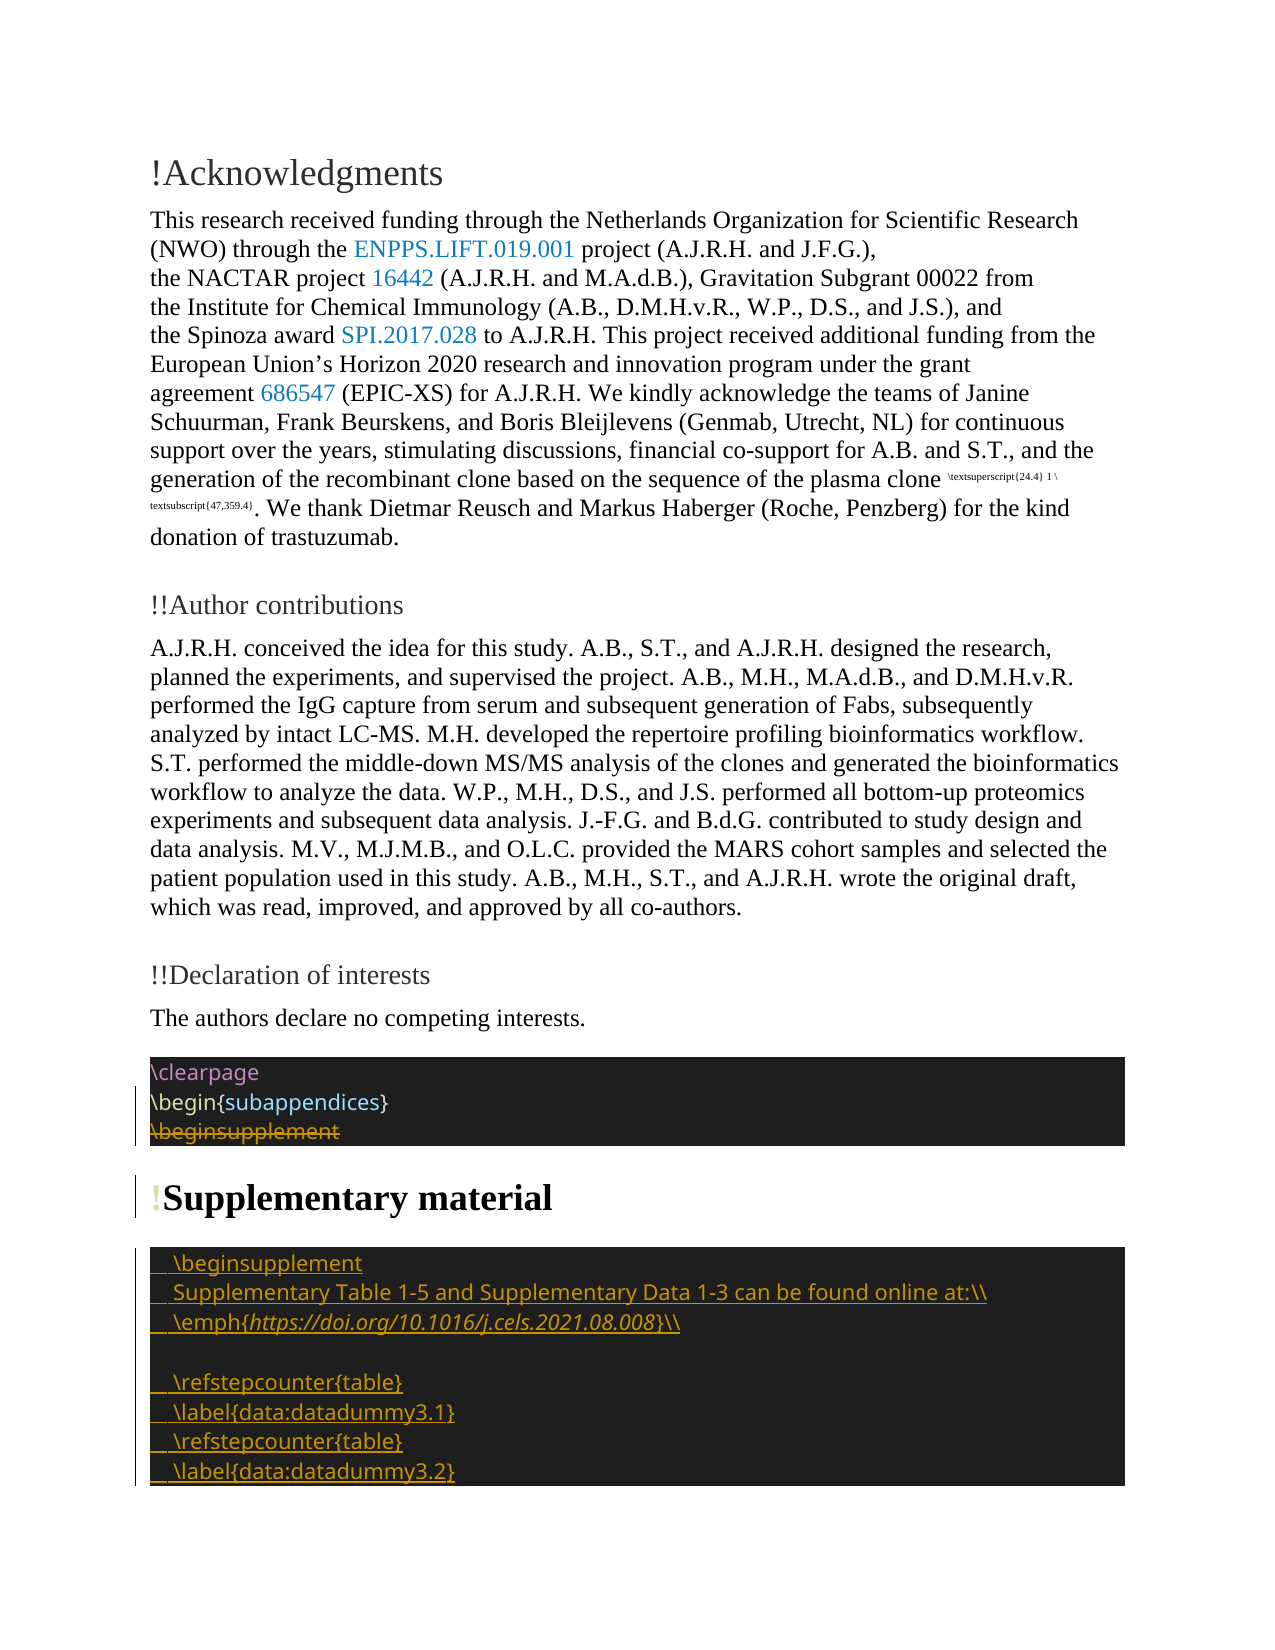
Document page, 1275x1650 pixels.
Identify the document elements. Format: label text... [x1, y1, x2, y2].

text This research received funding through the Netherlands Organization for Scientific Research (NWO) through the ENPPS.LIFT.019.001 project (A.J.R.H. and J.F.G.), the NACTAR project 16442 (A.J.R.H. and M.A.d.B.), Gravitation Subgrant 00022 from the Institute for Chemical Immunology (A.B., D.M.H.v.R., W.P., D.S., and J.S.), and the Spinoza award SPI.2017.028 to A.J.R.H. This project received additional funding from the European Union’s Horizon 2020 research and innovation program under the grant agreement 686547 (EPIC-XS) for A.J.R.H. We kindly acknowledge the teams of Janine Schuurman, Frank Beurskens, and Boris Bleijlevens (Genmab, Utrecht, NL) for continuous support over the years, stimulating discussions, financial co-support for A.B. and S.T., and the generation of the recombinant clone based on the sequence of the plasma clone \textsuperscript{24.4} 1 \textsubscript{47,359.4}. We thank Dietmar Reusch and Markus Haberger (Roche, Penzberg) for the kind donation of trastuzumab. [150, 206, 1125, 551]
text \clearpage [150, 1057, 1125, 1086]
text !!Author contributions [150, 588, 1125, 621]
text !!Declaration of interests [150, 958, 1125, 990]
text !Acknowledgments [150, 150, 1125, 193]
text \begin{subappendices} [150, 1086, 1125, 1116]
text A.J.R.H. conceived the idea for this study. A.B., S.T., and A.J.R.H. designed the research, planned the experiments, and supervised the project. A.B., M.H., M.A.d.B., and D.M.H.v.R. performed the IgG capture from serum and subsequent generation of Fabs, subsequently analyzed by intact LC-MS. M.H. developed the repertoire profiling bioinformatics workflow. S.T. performed the middle-down MS/MS analysis of the clones and generated the bioinformatics workflow to analyze the data. W.P., M.H., D.S., and J.S. performed all bottom-up proteomics experiments and subsequent data analysis. J.-F.G. and B.d.G. contributed to study design and data analysis. M.V., M.J.M.B., and O.L.C. provided the MARS cohort samples and selected the patient population used in this study. A.B., M.H., S.T., and A.J.R.H. wrote the original draft, which was read, improved, and approved by all co-authors. [150, 633, 1125, 921]
subtitle !Supplementary material [150, 1175, 1125, 1218]
text The authors declare no competing interests. [150, 1003, 1125, 1032]
